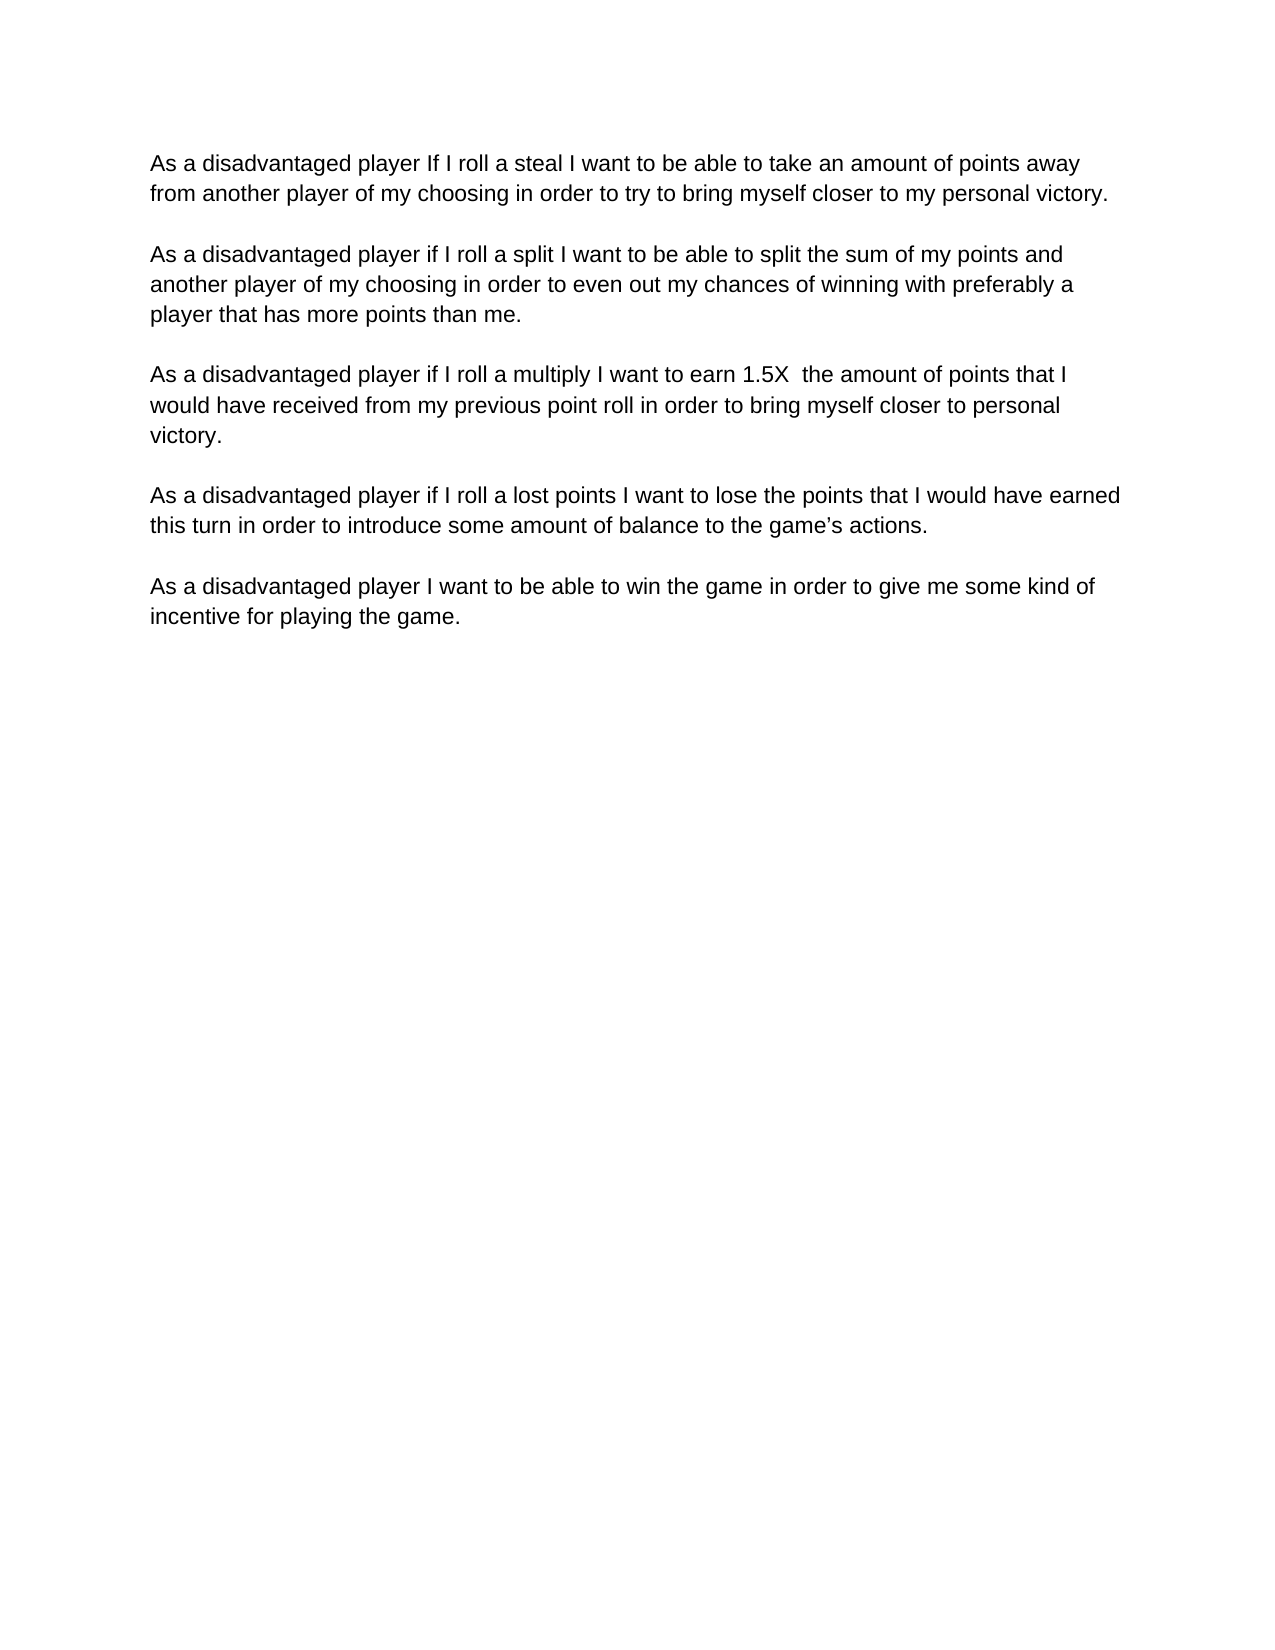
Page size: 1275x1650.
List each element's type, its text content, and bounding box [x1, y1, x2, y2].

text As a disadvantaged player if I roll a multiply I want to earn 1.5X the amount of points that I would have received from my previous point roll in order to bring myself closer to personal victory. [150, 361, 1125, 448]
text As a disadvantaged player I want to be able to win the game in order to give me some kind of incentive for playing the game. [150, 573, 1125, 629]
text As a disadvantaged player If I roll a steal I want to be able to take an amount of points away from another player of my choosing in order to try to bring myself closer to my personal victory. [150, 150, 1125, 207]
text As a disadvantaged player if I roll a lost points I want to lose the points that I would have earned this turn in order to introduce some amount of balance to the game’s actions. [150, 482, 1125, 539]
text As a disadvantaged player if I roll a split I want to be able to split the sum of my points and another player of my choosing in order to even out my chances of winning with preferably a player that has more points than me. [150, 241, 1125, 327]
